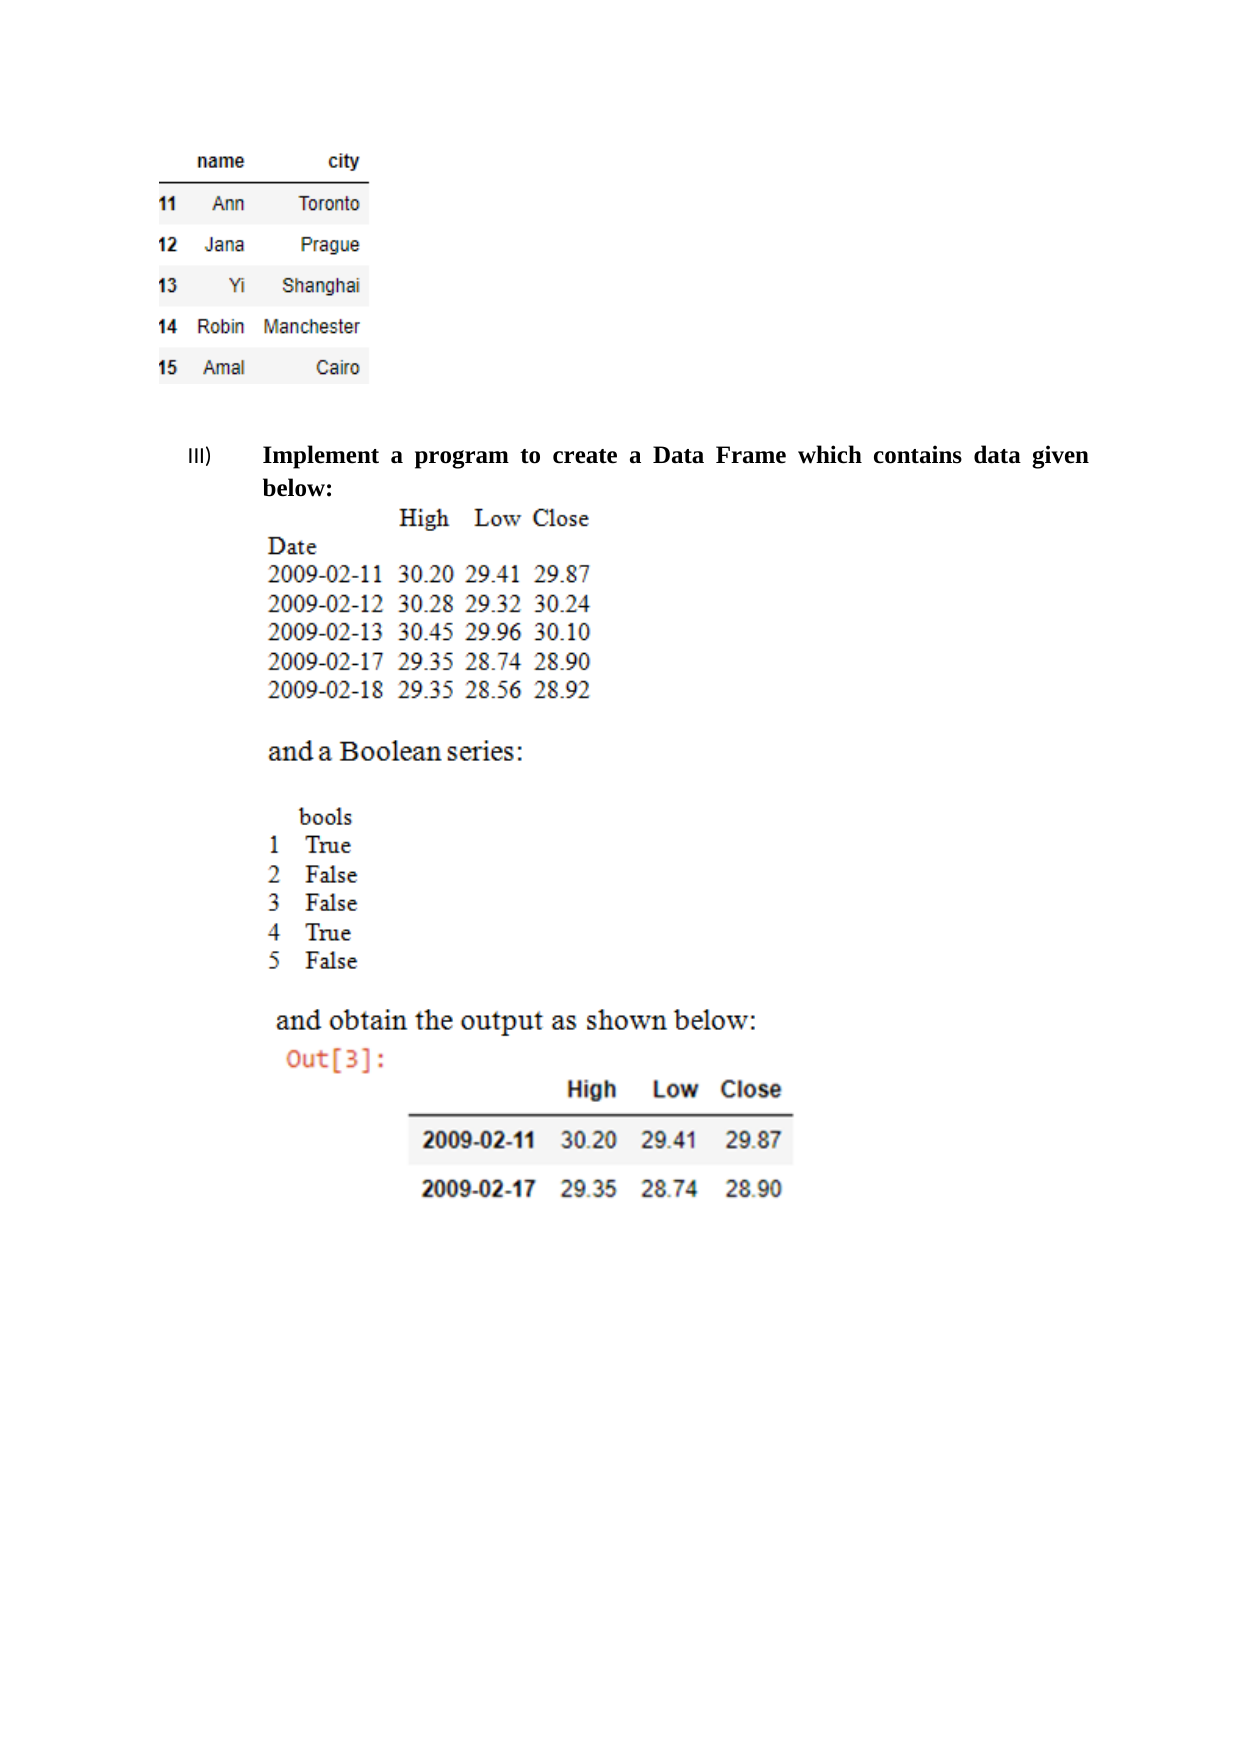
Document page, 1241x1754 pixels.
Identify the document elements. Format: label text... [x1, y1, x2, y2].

list Implement a program to create a Data Frame which contains data given below: [187, 440, 1090, 502]
picture [262, 506, 852, 1241]
picture [159, 150, 380, 384]
